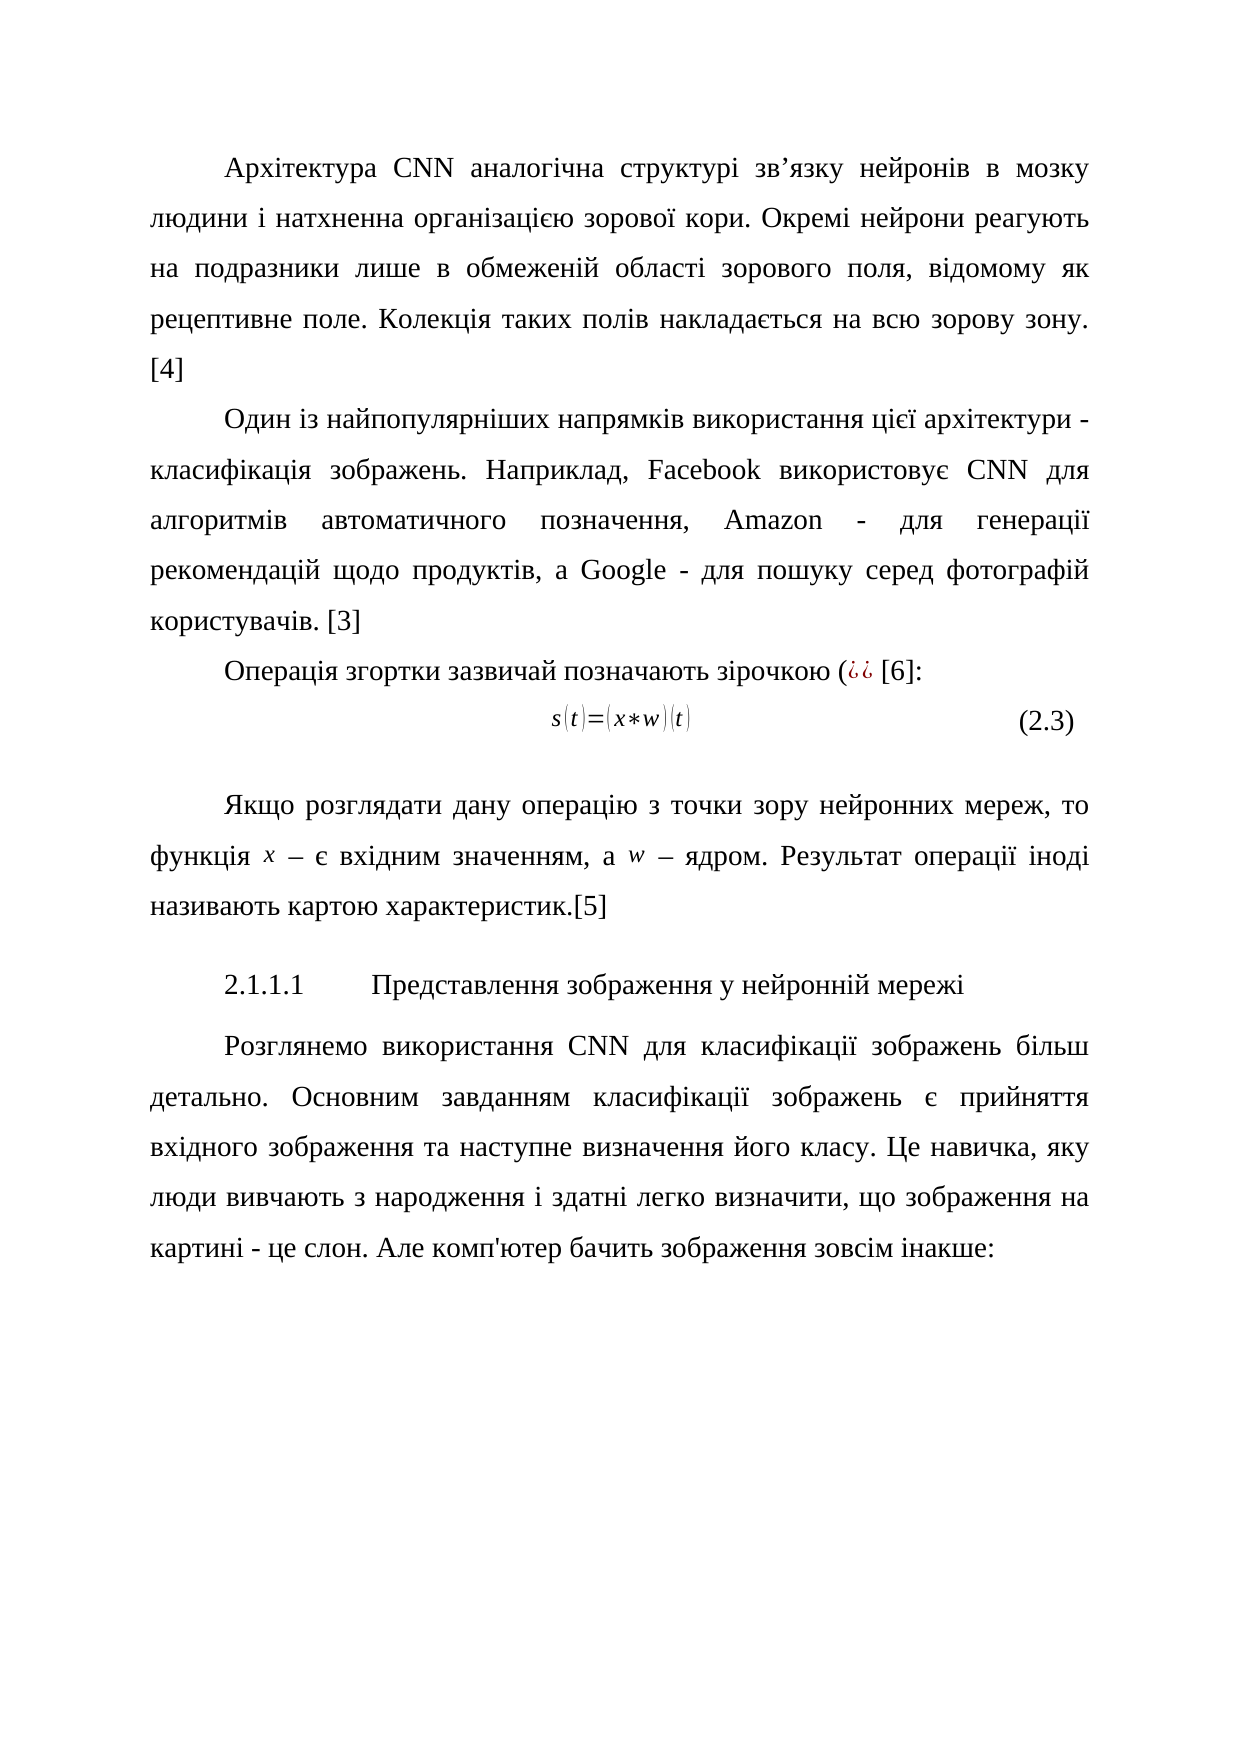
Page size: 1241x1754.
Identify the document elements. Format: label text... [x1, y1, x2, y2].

table_header [150, 704, 1002, 737]
text Архітектура CNN аналогічна структурі зв’язку нейронів в мозку людини і натхненна організацією зорової кори. Окремі нейрони реагують на подразники лише в обмеженій області зорового поля, відомому як рецептивне поле. Колекція таких полів накладається на всю зорову зону.[4] [150, 150, 1090, 385]
text Розглянемо використання CNN для класифікації зображень більш детально. Основним завданням класифікації зображень є прийняття вхідного зображення та наступне визначення його класу. Це навичка, яку люди вивчають з народження і здатні легко визначити, що зображення на картині - це слон. Але комп'ютер бачить зображення зовсім інакше: [150, 1028, 1090, 1263]
text Один із найпопулярніших напрямків використання цієї архітектури - класифікація зображень. Наприклад, Facebook використовує CNN для алгоритмів автоматичного позначення, Amazon - для генерації рекомендацій щодо продуктів, а Google - для пошуку серед фотографій користувачів. [3] [150, 402, 1090, 636]
table_header (2.3) [1003, 704, 1090, 737]
text Операція згортки зазвичай позначають зірочкою ( [6]: [150, 653, 1090, 687]
text Якщо розглядати дану операцію з точки зору нейронних мереж, то функція – є вхідним значенням, а – ядром. Результат операції іноді називають картою характеристик.[5] [150, 787, 1090, 921]
text Представлення зображення у нейронній мережі [224, 967, 1090, 1001]
